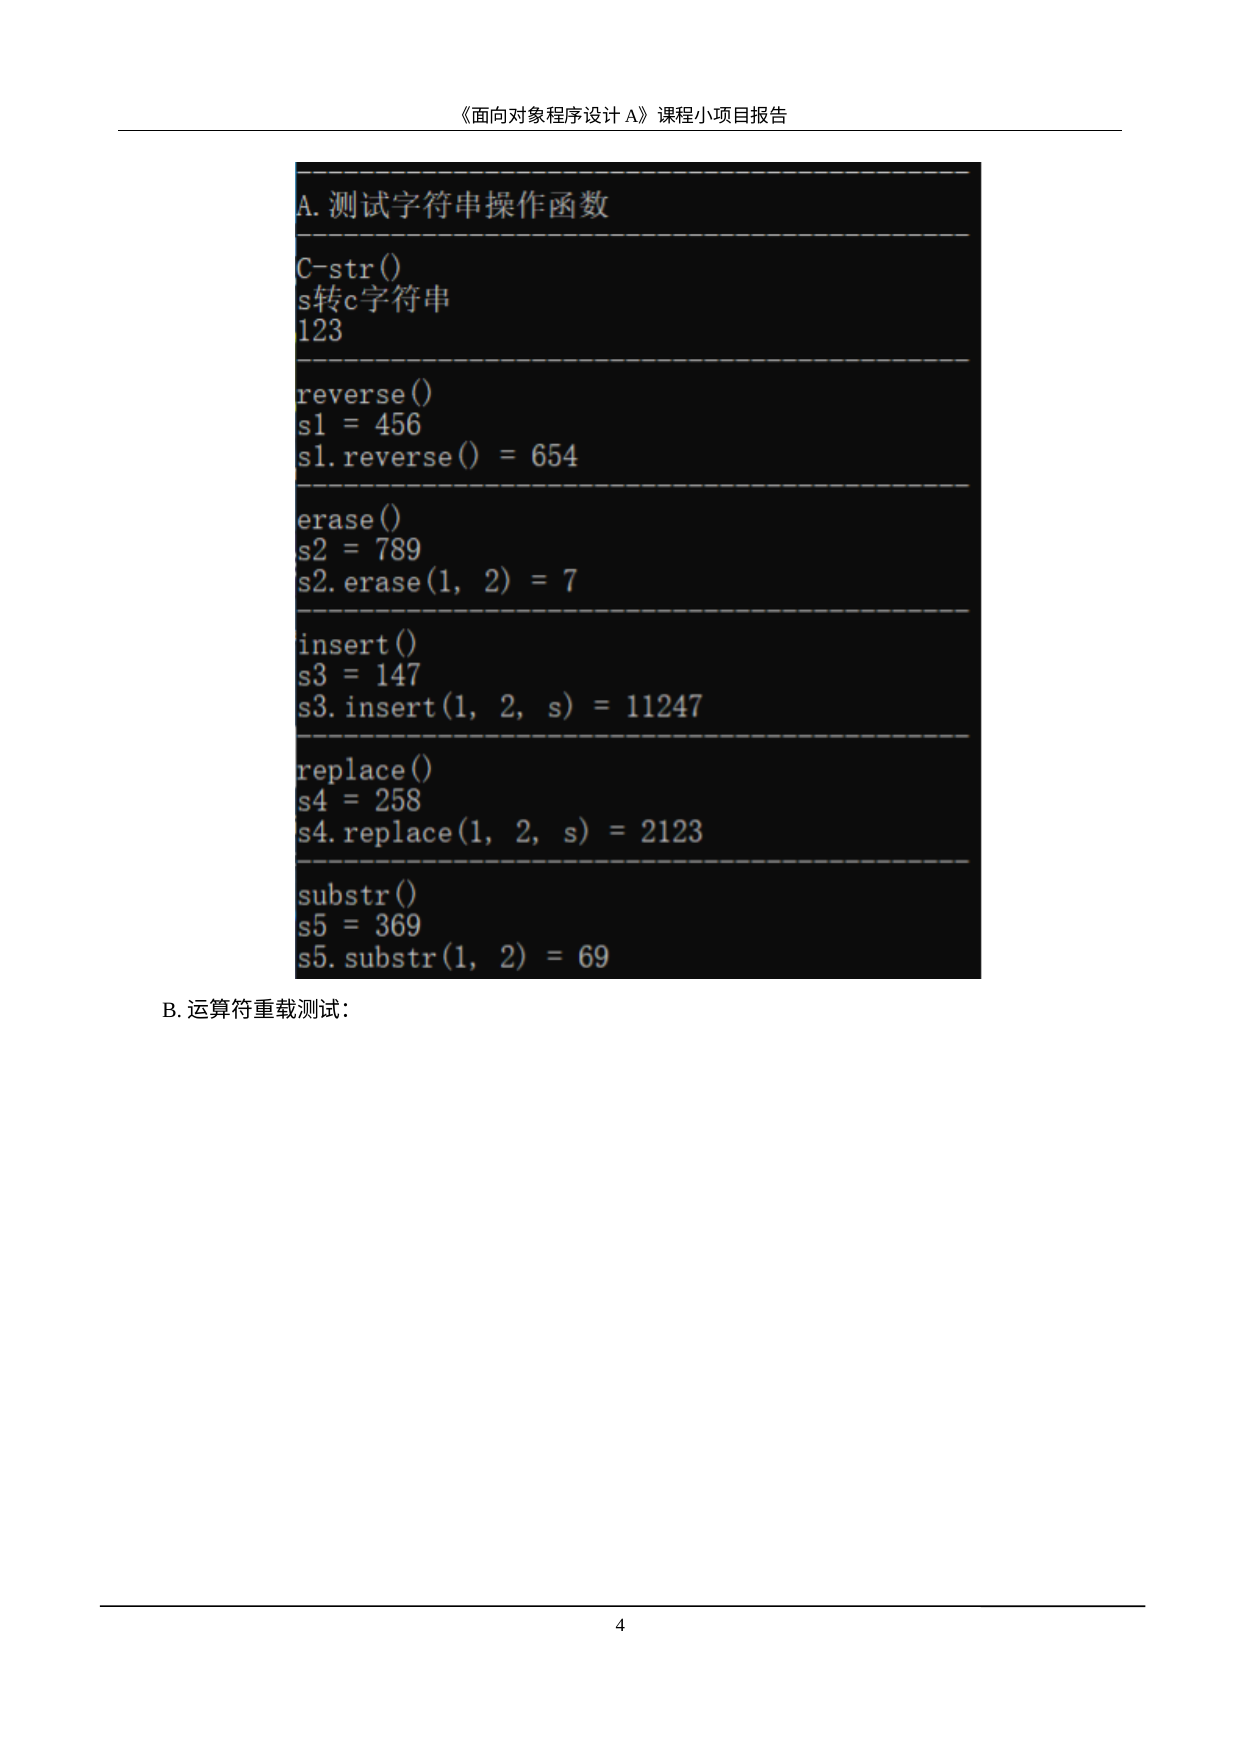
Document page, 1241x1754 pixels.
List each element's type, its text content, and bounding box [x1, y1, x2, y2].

text B. 运算符重载测试： [118, 992, 1122, 1024]
picture [295, 162, 983, 979]
